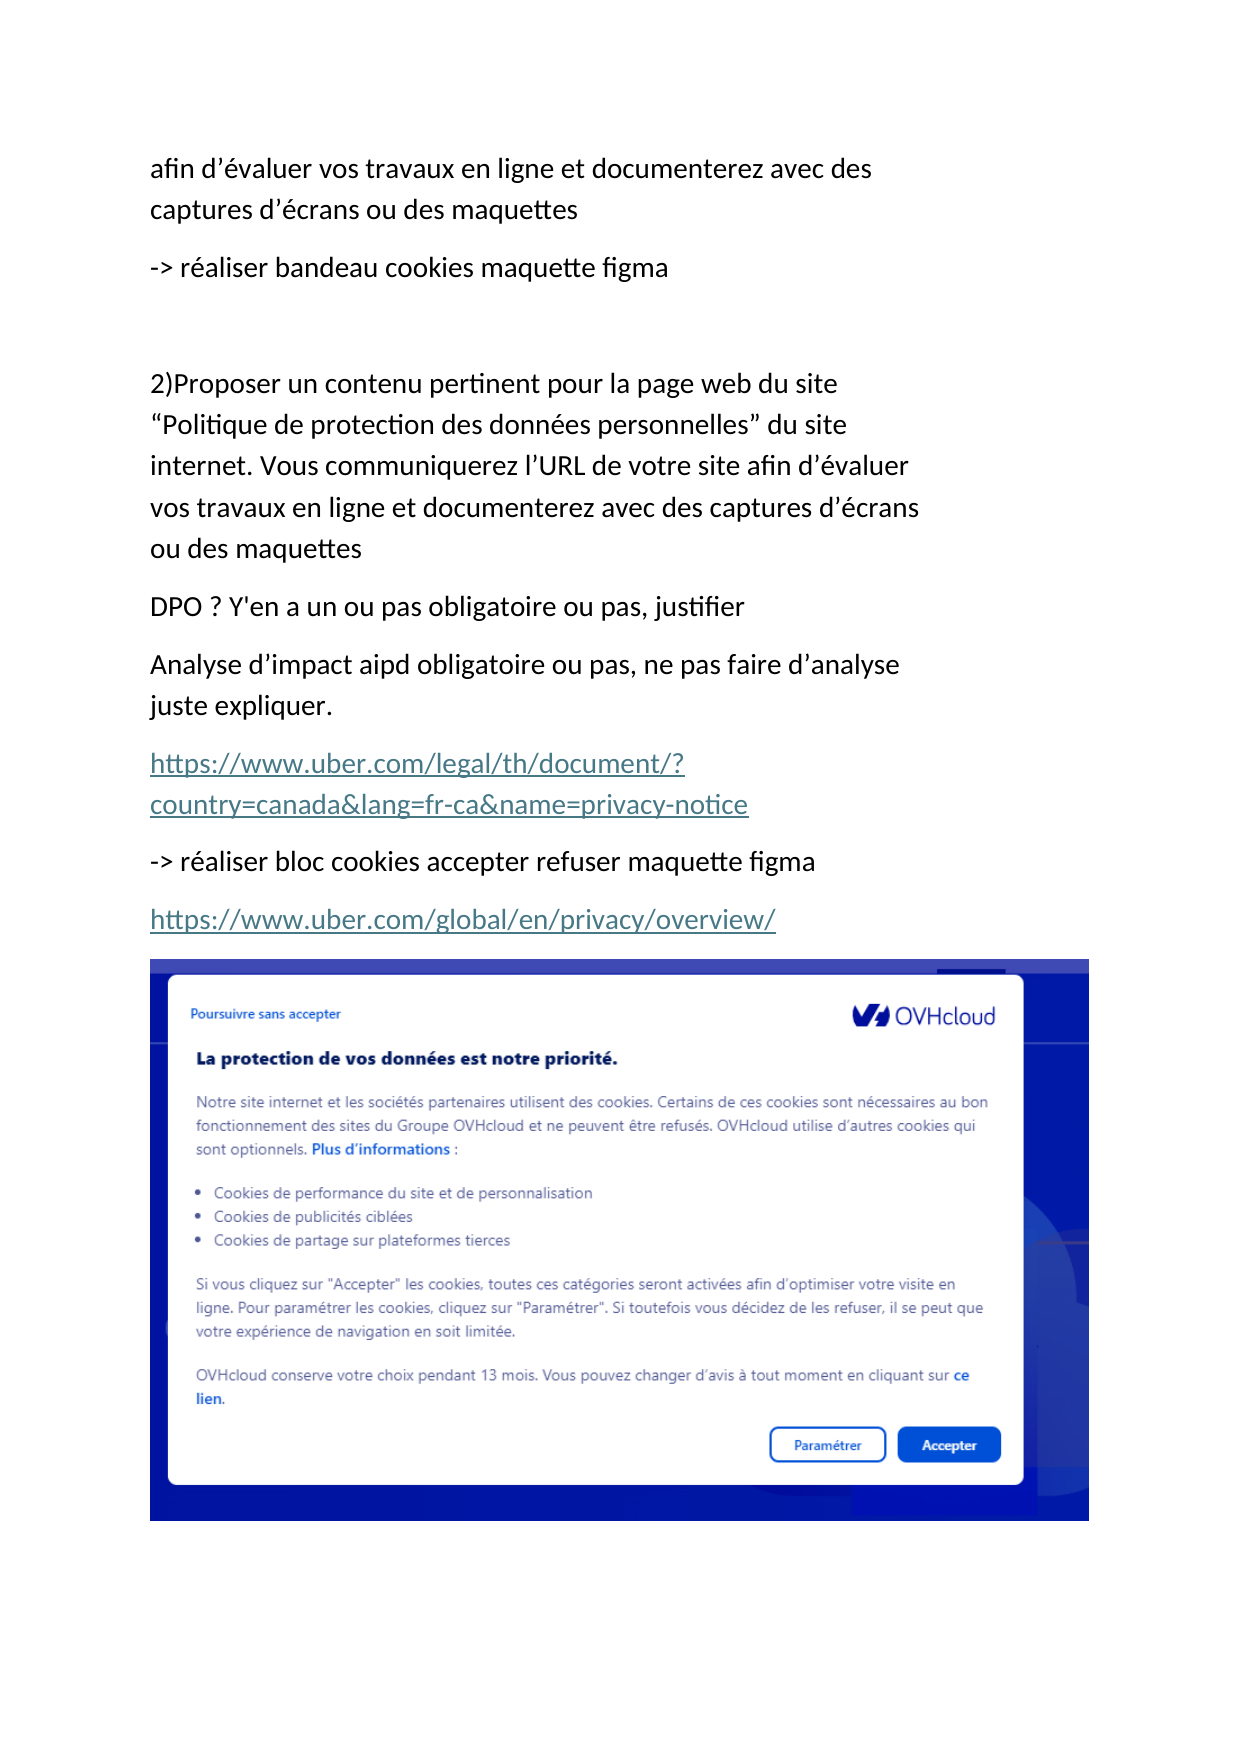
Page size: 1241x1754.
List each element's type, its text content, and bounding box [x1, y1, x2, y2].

text 2)Proposer un contenu pertinent pour la page web du site “Politique de protection des données personnelles” du site internet. Vous communiquerez l’URL de votre site afin d’évaluer vos travaux en ligne et documenterez avec des captures d’écrans ou des maquettes [150, 365, 939, 566]
text -> réaliser bandeau cookies maquette figma [150, 249, 938, 285]
text -> réaliser bloc cookies accepter refuser maquette figma [150, 843, 938, 879]
text https://www.uber.com/legal/th/document/?country=canada&lang=fr-ca&name=privacy-notice [150, 745, 939, 822]
text https://www.uber.com/global/en/privacy/overview/ [150, 901, 938, 937]
text Analyse d’impact aipd obligatoire ou pas, ne pas faire d’analyse juste expliquer. [150, 646, 939, 723]
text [150, 150, 938, 227]
picture [150, 959, 1089, 1521]
text DPO ? Y'en a un ou pas obligatoire ou pas, justifier [150, 588, 939, 623]
